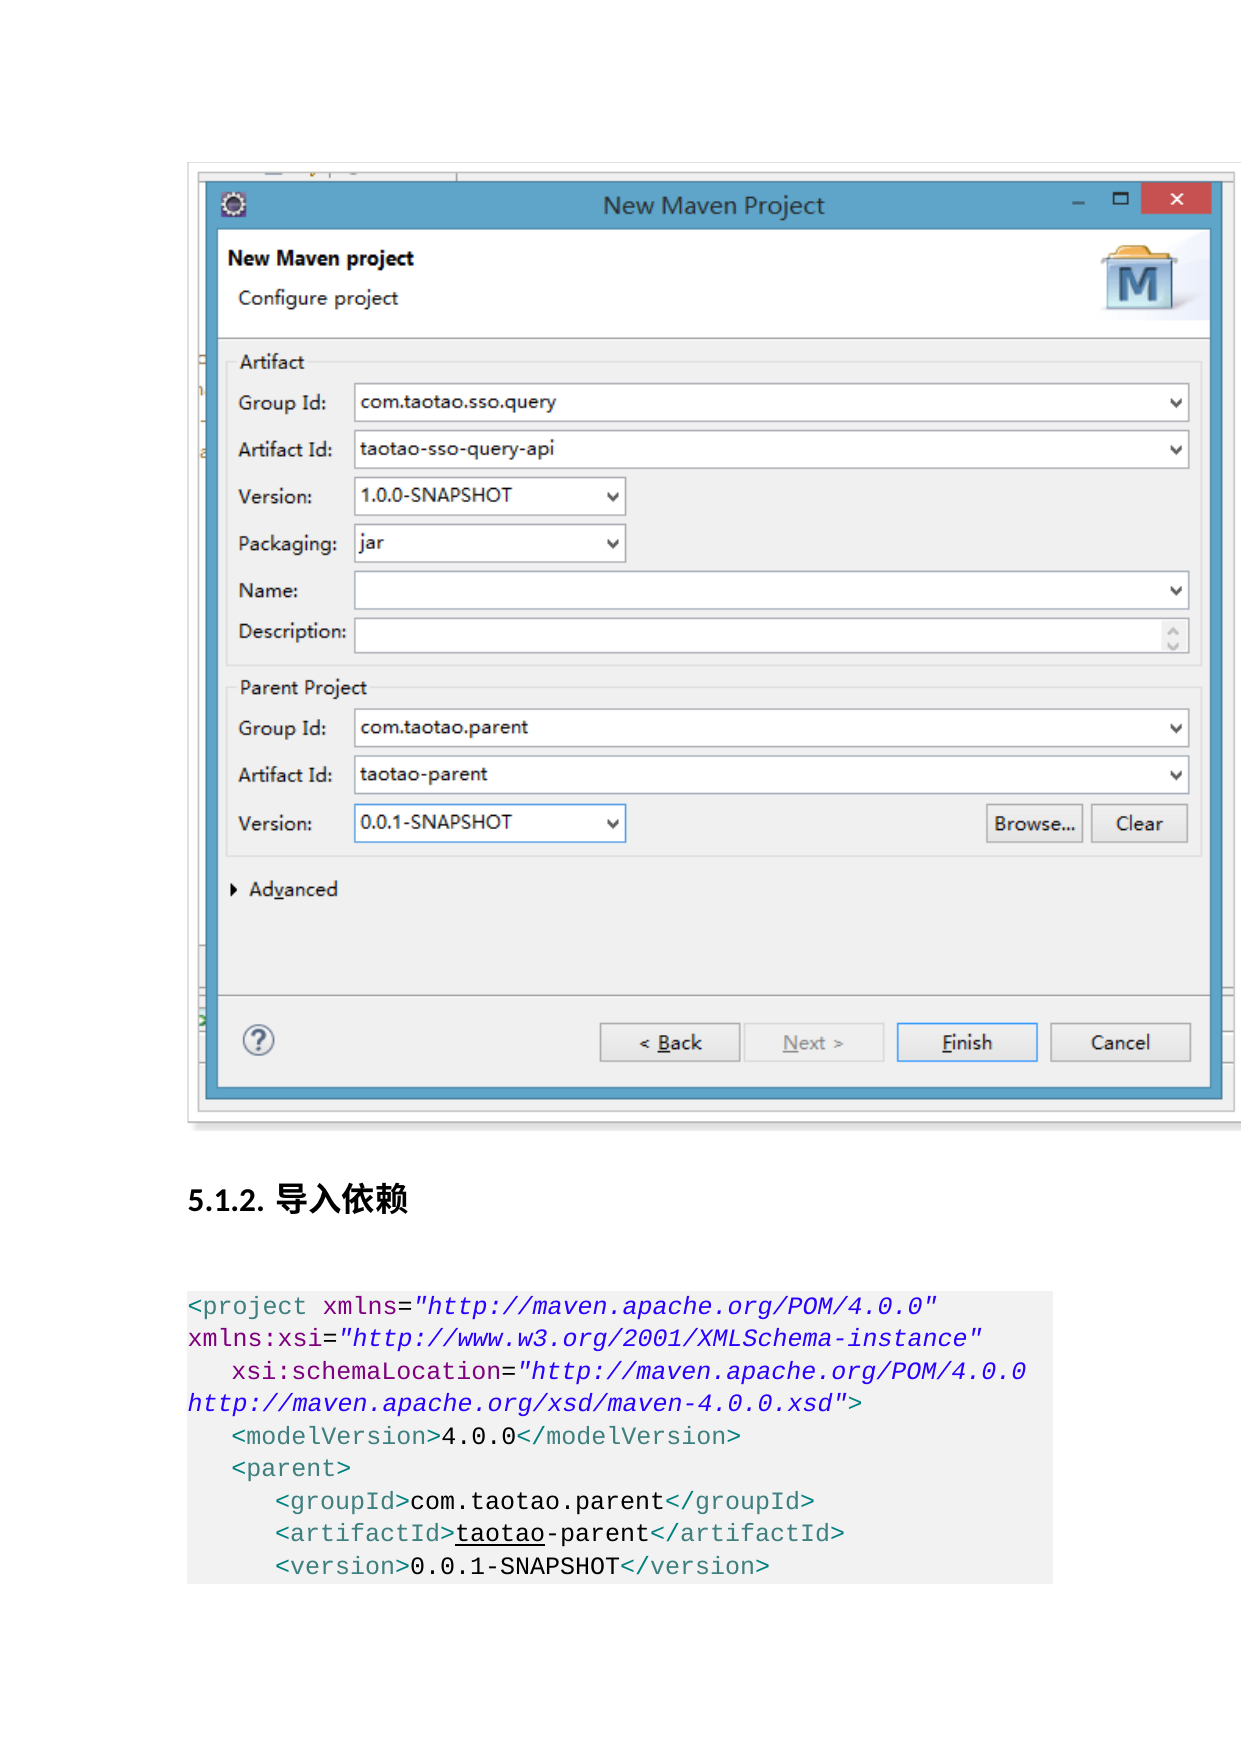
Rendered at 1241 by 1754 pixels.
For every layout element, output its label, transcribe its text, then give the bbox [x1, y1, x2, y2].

picture [187, 162, 1241, 1131]
text <groupId>com.taotao.parent</groupId> [187, 1486, 1053, 1519]
text xsi:schemaLocation="http://maven.apache.org/POM/4.0.0 http://maven.apache.org/xsd/maven-4.0.0.xsd"> [187, 1356, 1053, 1421]
text <modelVersion>4.0.0</modelVersion> [187, 1421, 1053, 1454]
text <artifactId>taotao-parent</artifactId> [187, 1519, 1053, 1551]
text <project xmlns="http://maven.apache.org/POM/4.0.0" xmlns:xsi="http://www.w3.org/2001/XMLSchema-instance" [187, 1291, 1053, 1356]
text <version>0.0.1-SNAPSHOT</version> [187, 1551, 1053, 1584]
subtitle 导入依赖 [187, 1164, 1053, 1229]
text <parent> [187, 1454, 1053, 1486]
